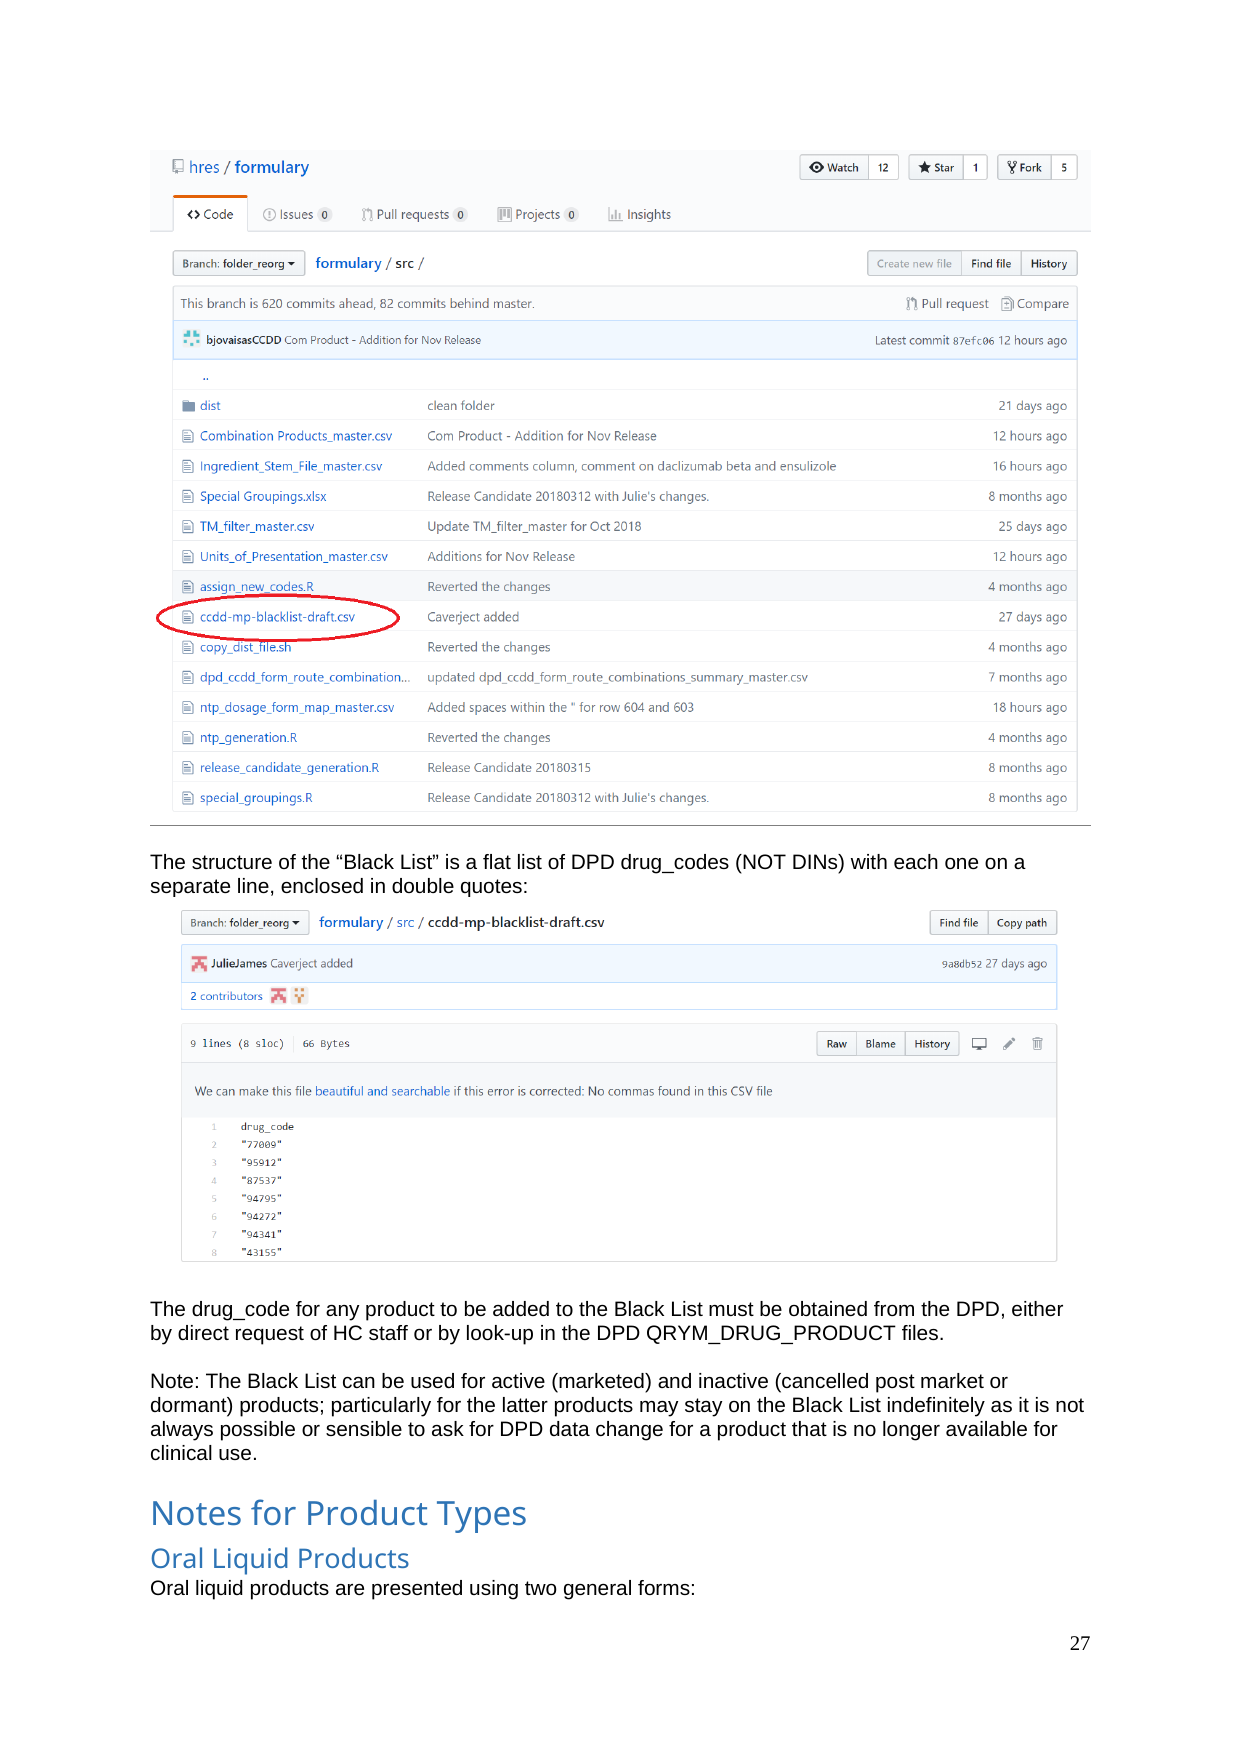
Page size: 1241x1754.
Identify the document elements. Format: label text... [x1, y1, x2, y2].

text The structure of the “Black List” is a flat list of DPD drug_codes (NOT DINs) with each one on a separate line, enclosed in double quotes: [150, 850, 1090, 897]
subtitle Notes for Product Types [150, 1490, 1090, 1535]
picture [150, 897, 1091, 1297]
picture [150, 149, 1091, 826]
text Note: The Black List can be used for active (marketed) and inactive (cancelled post market or dormant) products; particularly for the latter products may stay on the Black List indefinitely as it is not always possible or sensible to ask for DPD data change for a product that is no longer available for clinical use. [150, 1369, 1090, 1465]
text The drug_code for any product to be added to the Black List must be obtained from the DPD, either by direct request of HC staff or by look-up in the DPD QRYM_DRUG_PRODUCT files. [150, 1297, 1090, 1345]
subtitle Oral Liquid Products [150, 1539, 1090, 1576]
text Oral liquid products are presented using two general forms: [150, 1576, 1090, 1600]
